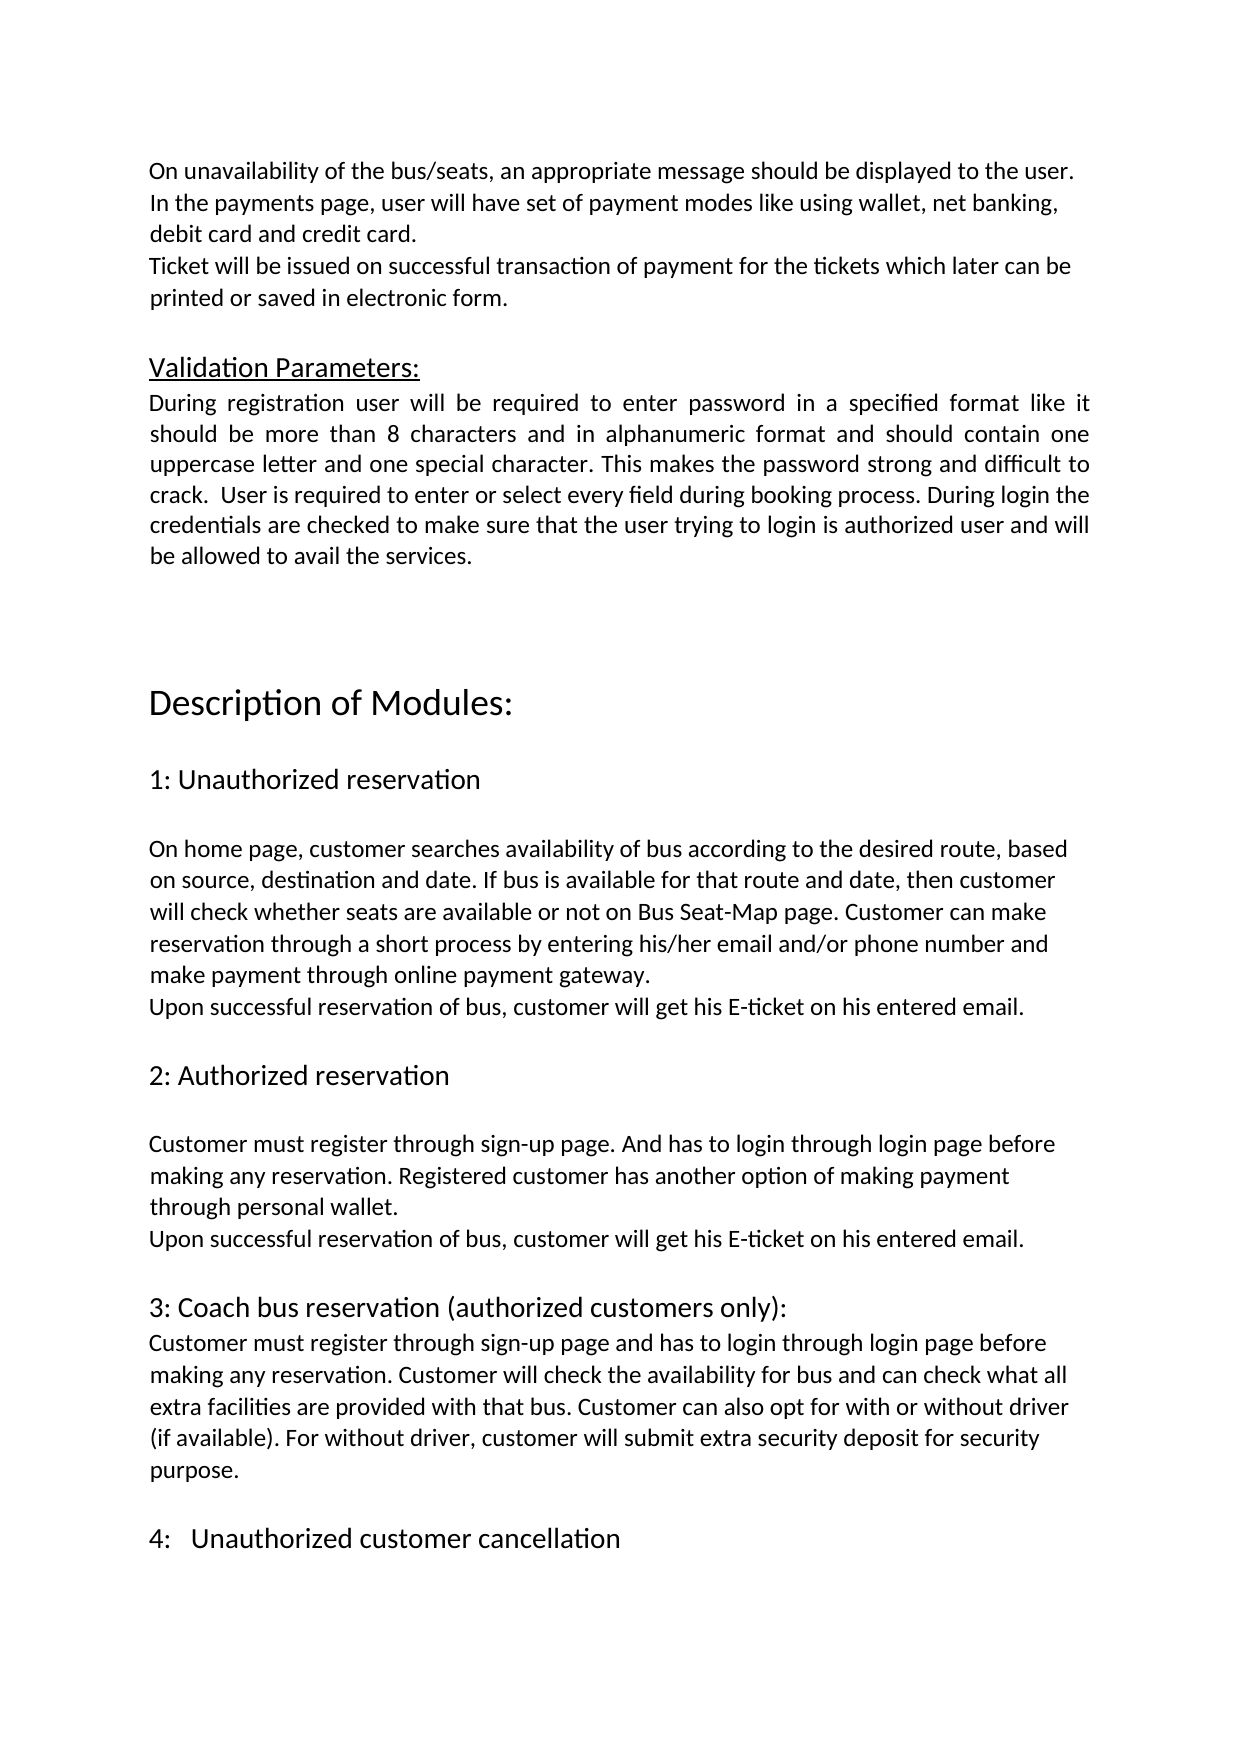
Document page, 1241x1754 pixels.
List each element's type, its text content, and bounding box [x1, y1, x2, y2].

text Validation Parameters: [148, 349, 1096, 384]
text Customer must register through sign-up page and has to login through login page before making any reservation. Customer will check the availability for bus and can check what all extra facilities are provided with that bus. Customer can also opt for with or without driver (if available). For without driver, customer will submit extra security deposit for security purpose. [148, 1327, 1092, 1484]
text On unavailability of the bus/seats, an appropriate message should be displayed to the user. In the payments page, user will have set of payment modes like using wallet, net banking, debit card and credit card. [148, 155, 1092, 249]
text 2: Authorized reservation [148, 1057, 1095, 1092]
text Ticket will be issued on successful transaction of payment for the tickets which later can be printed or saved in electronic form. [148, 251, 1092, 313]
text During registration user will be required to enter password in a specified format like it should be more than 8 characters and in alphanumeric format and should contain one uppercase letter and one special character. This makes the password strong and difficult to crack. User is required to enter or select every field during booking process. During login the credentials are checked to make sure that the user trying to login is authorized user and will be allowed to avail the services. [148, 387, 1092, 570]
text Customer must register through sign-up page. And has to login through login page before making any reservation. Registered customer has another option of making payment through personal wallet. [148, 1128, 1092, 1222]
text 3: Coach bus reservation (authorized customers only): [148, 1289, 1095, 1324]
text On home page, customer searches availability of bus according to the desired route, based on source, destination and date. If bus is available for that route and date, then customer will check whether seats are available or not on Bus Seat-Map page. Customer can make reservation through a short process by entering his/her email and/or phone number and make payment through online payment gateway. [148, 833, 1092, 990]
text Upon successful reservation of bus, customer will get his E-ticket on his entered email. [148, 1224, 1092, 1254]
text 1: Unauthorized reservation [148, 761, 1095, 797]
text Upon successful reservation of bus, customer will get his E-ticket on his entered email. [148, 992, 1092, 1022]
text Description of Modules: [148, 679, 1096, 725]
text 4: Unauthorized customer cancellation [148, 1521, 1095, 1556]
